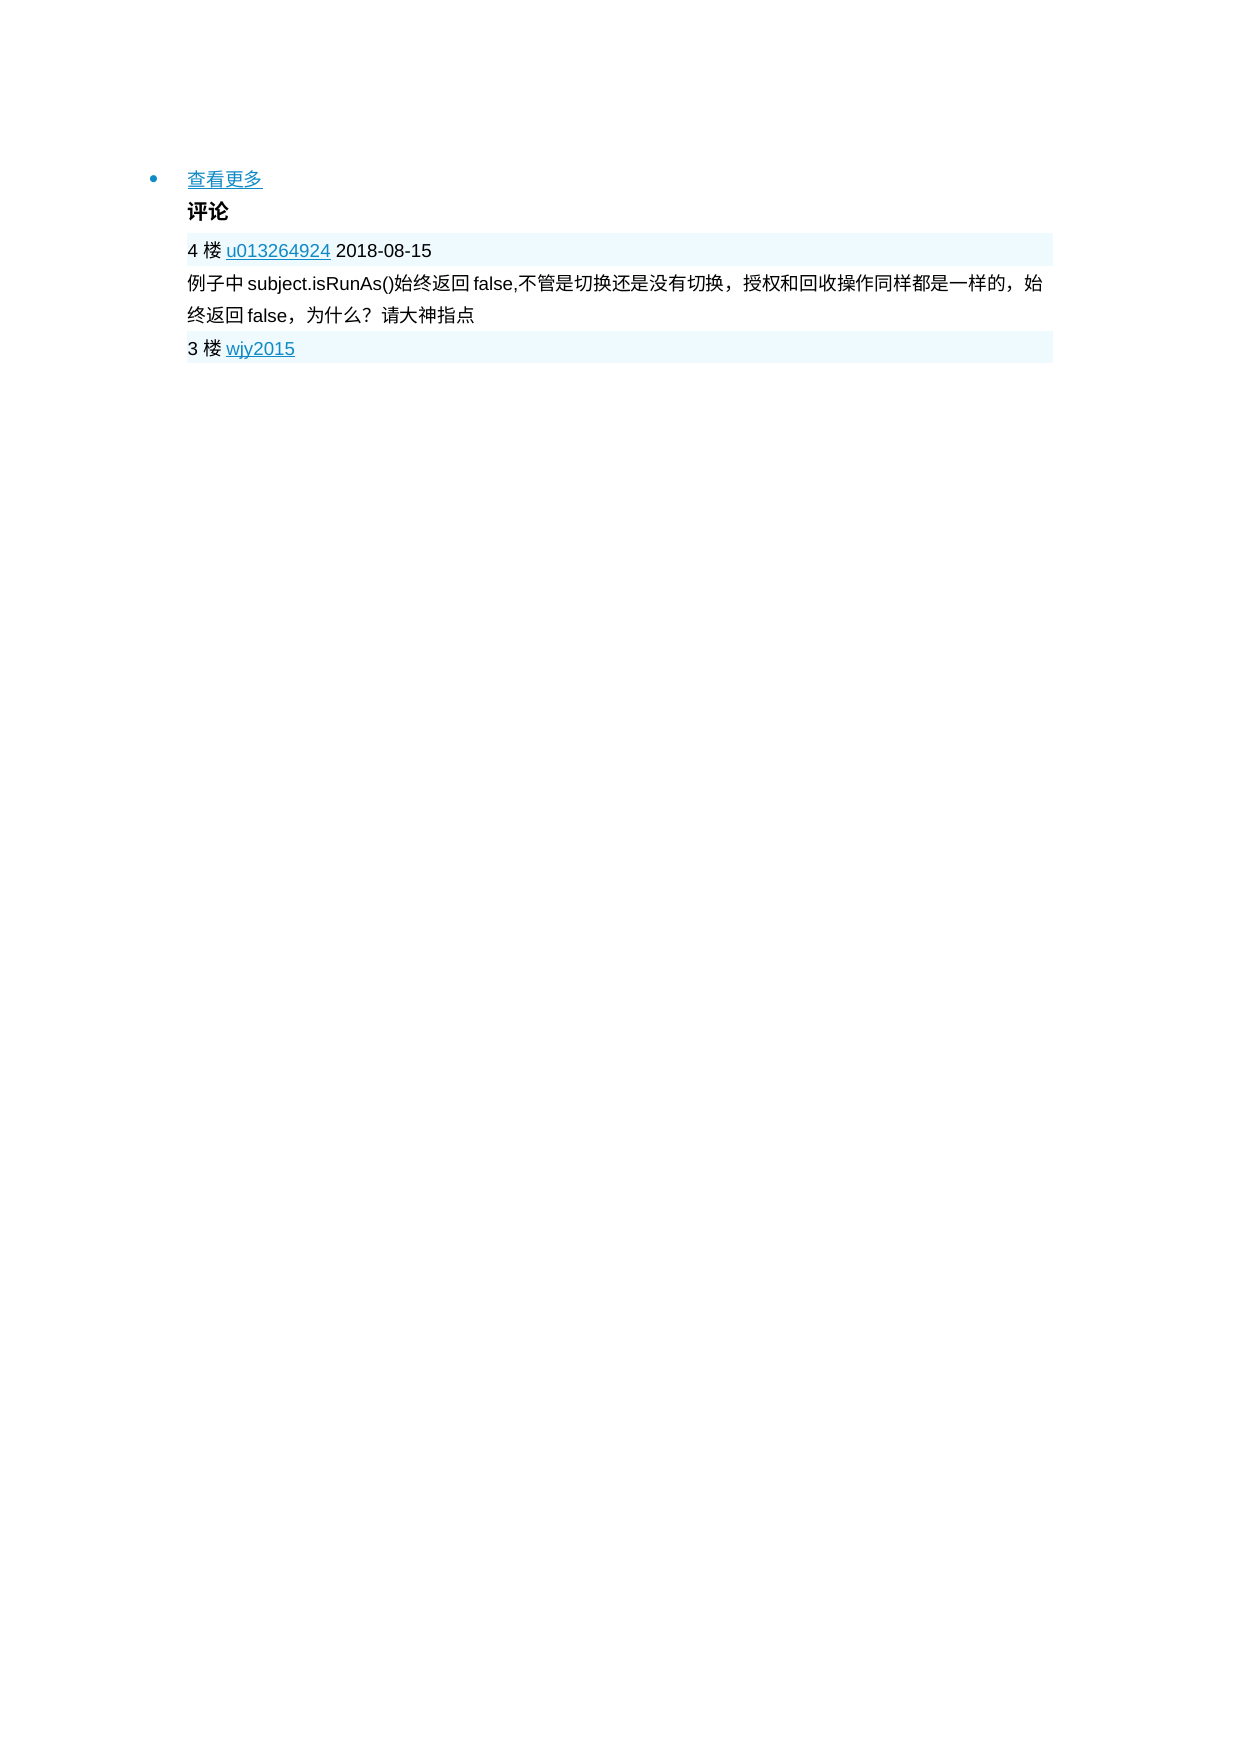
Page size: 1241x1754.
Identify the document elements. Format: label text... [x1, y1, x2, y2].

text 例子中subject.isRunAs()始终返回false,不管是切换还是没有切换，授权和回收操作同样都是一样的，始终返回false，为什么？请大神指点 [187, 266, 1053, 331]
text 评论 [187, 194, 1053, 227]
text 4 楼 u013264924 2018-08-15 [187, 233, 1053, 266]
text 3 楼 wjy2015 [187, 331, 1053, 363]
list 查看更多 [150, 162, 1037, 194]
